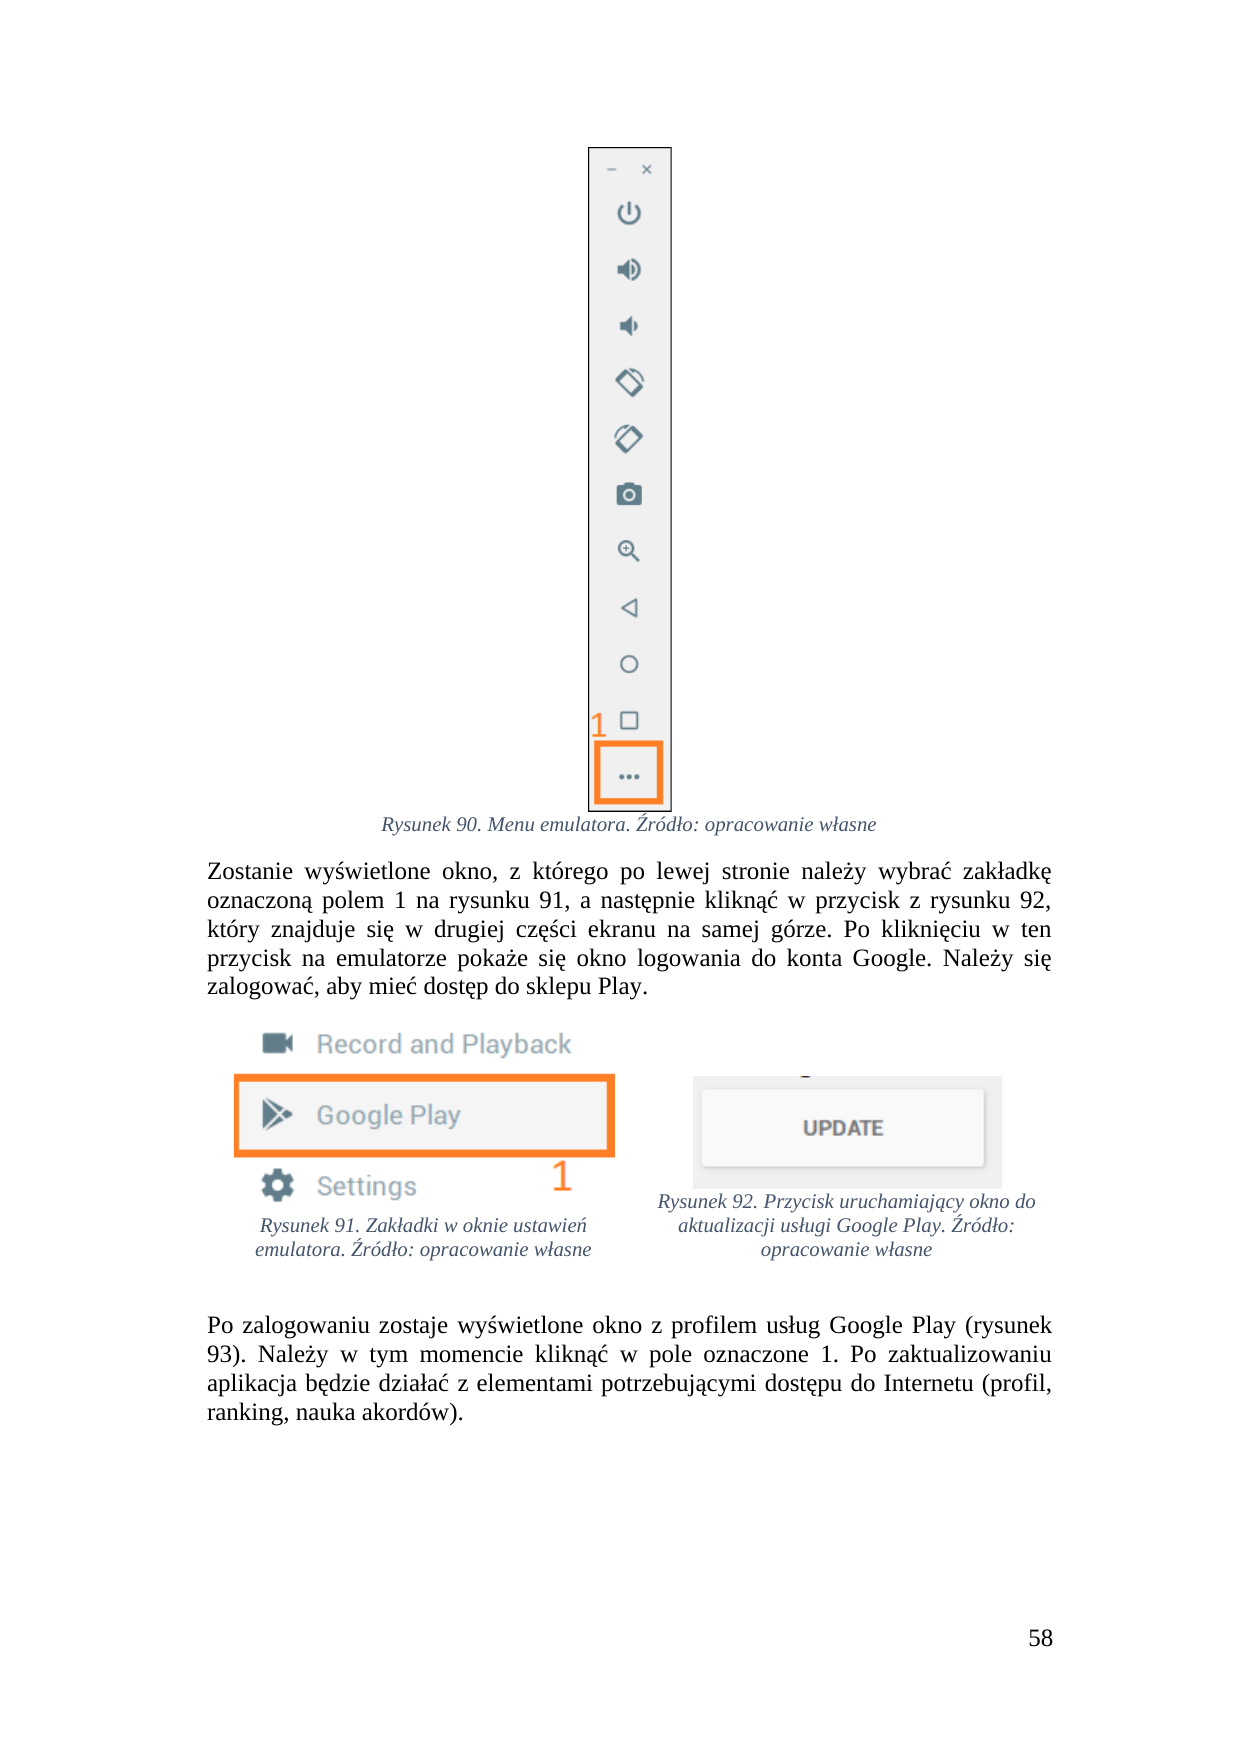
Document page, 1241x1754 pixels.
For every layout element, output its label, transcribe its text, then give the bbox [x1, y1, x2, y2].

picture [233, 1000, 615, 1213]
text Zostanie wyświetlone okno, z którego po lewej stronie należy wybrać zakładkę oznaczoną polem 1 na rysunku 91, a następnie kliknąć w przycisk z rysunku 92, który znajduje się w drugiej części ekranu na samej górze. Po kliknięciu w ten przycisk na emulatorze pokaże się okno logowania do konta Google. Należy się zalogować, aby mieć dostęp do sklepu Play. [207, 856, 1053, 1000]
picture [588, 147, 672, 812]
picture [692, 1076, 1003, 1189]
text Po zalogowaniu zostaje wyświetlone okno z profilem usług Google Play (rysunek 93). Należy w tym momencie kliknąć w pole oznaczone 1. Po zaktualizowaniu aplikacja będzie działać z elementami potrzebującymi dostępu do Internetu (profil, ranking, nauka akordów). [207, 1310, 1053, 1425]
